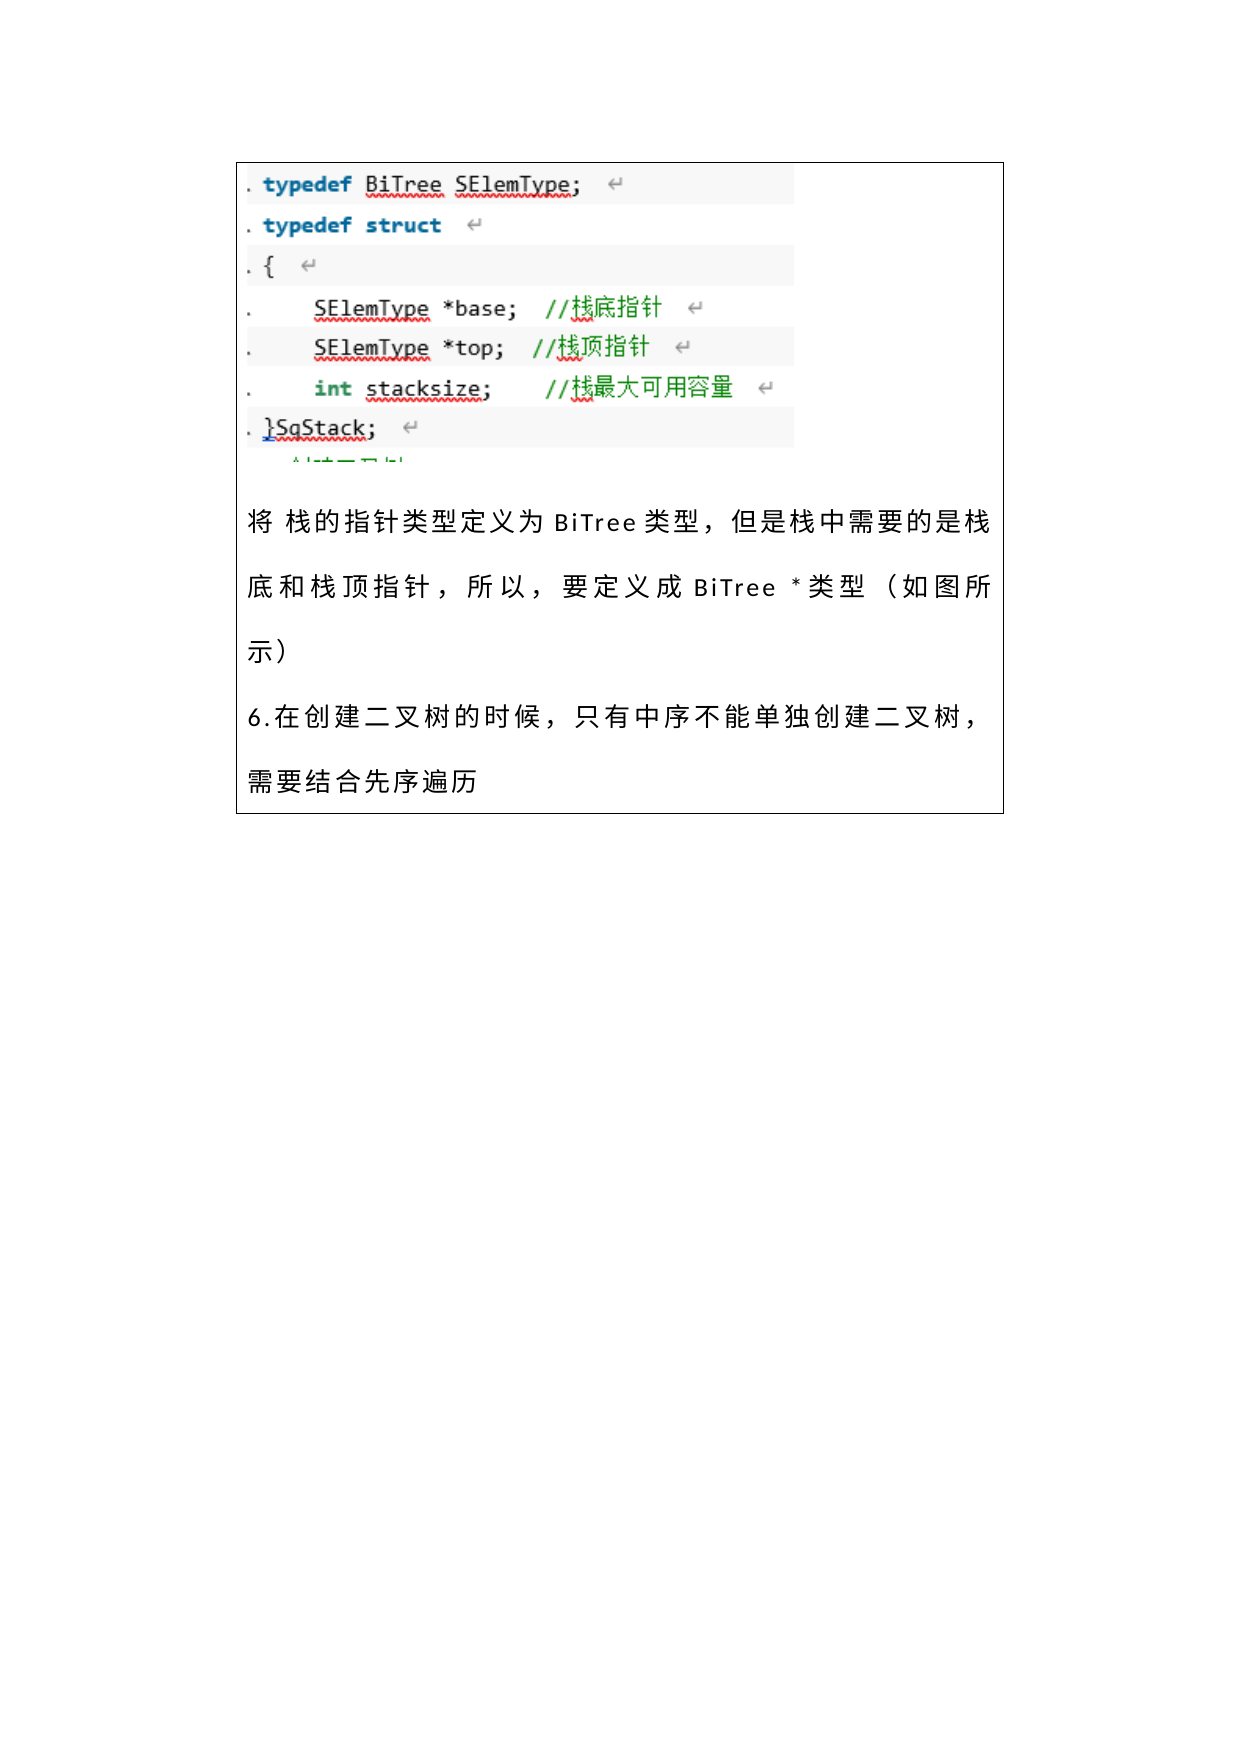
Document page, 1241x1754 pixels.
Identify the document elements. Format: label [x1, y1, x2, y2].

table_cell [237, 163, 1003, 813]
picture [247, 163, 795, 462]
